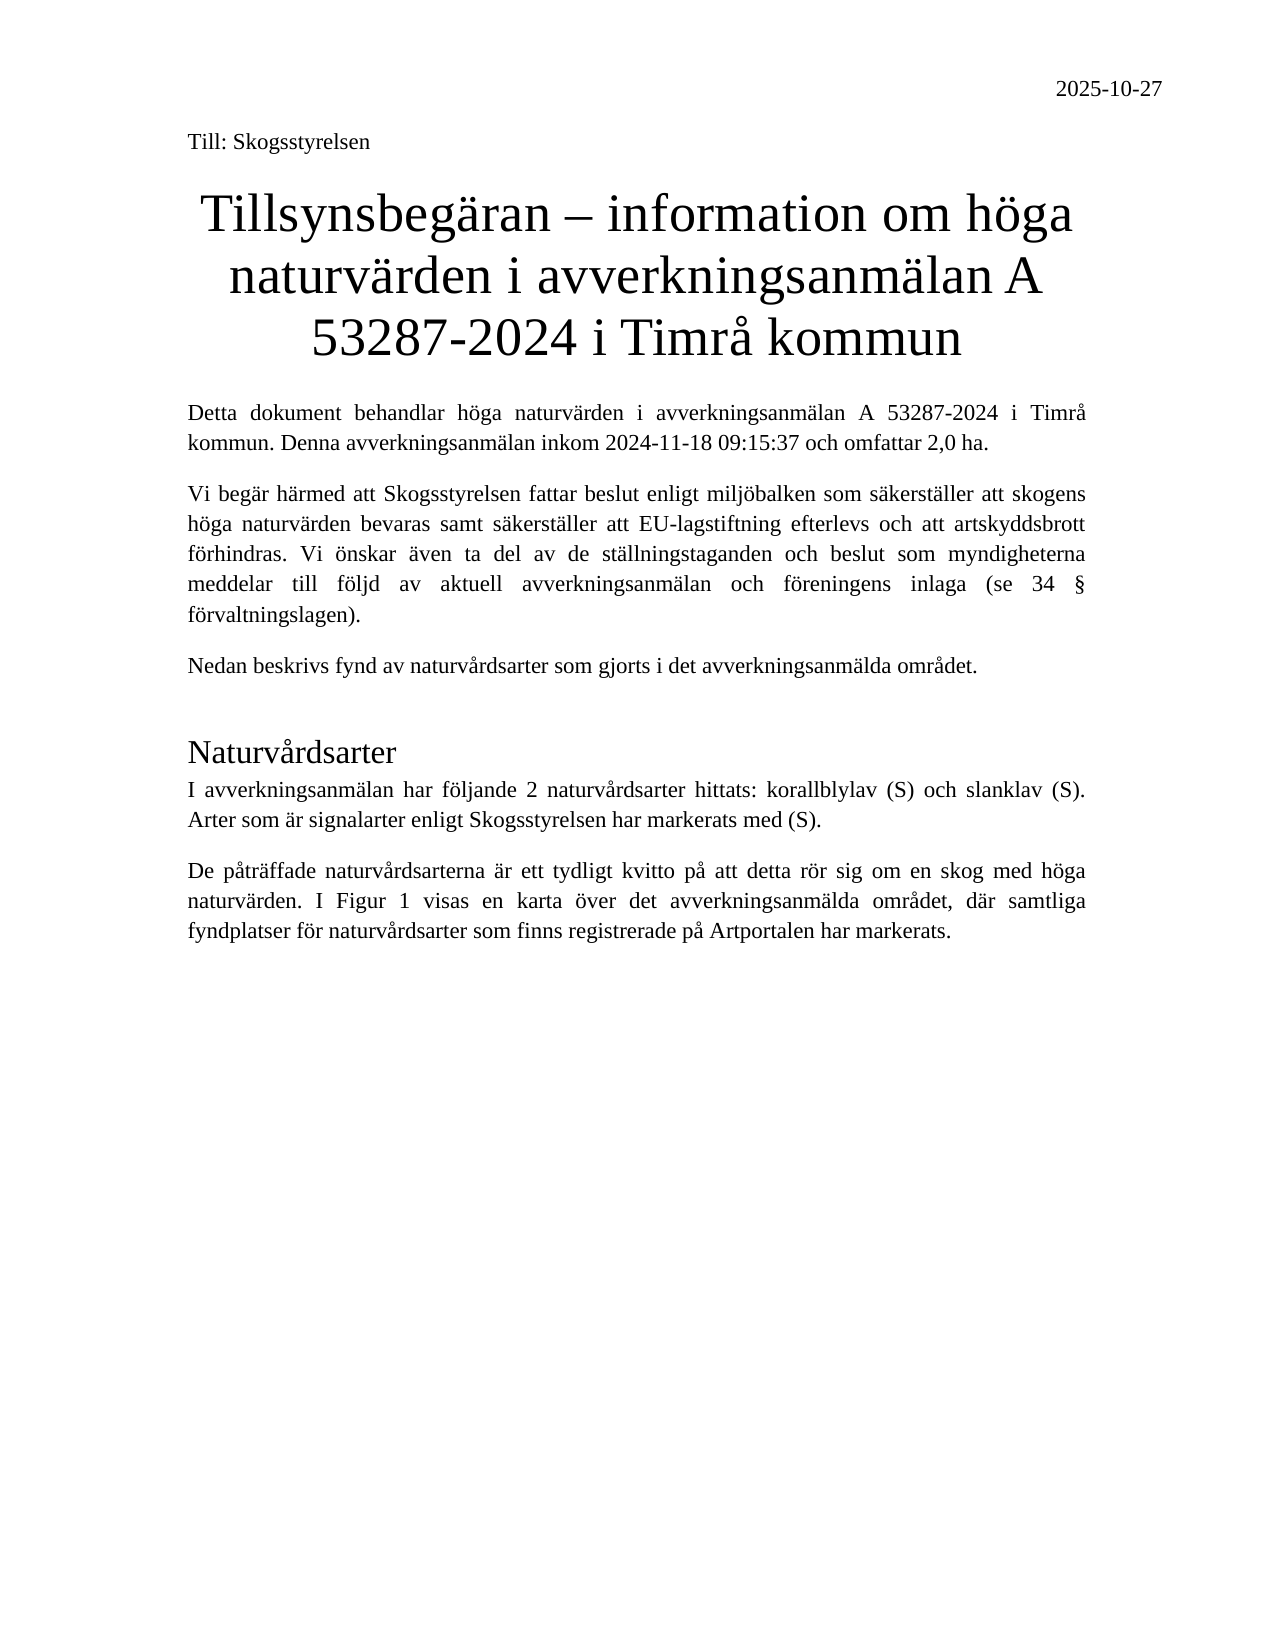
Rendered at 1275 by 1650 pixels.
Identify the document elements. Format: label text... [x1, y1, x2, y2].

text I avverkningsanmälan har följande 2 naturvårdsarter hittats: korallblylav (S) och slanklav (S). Arter som är signalarter enligt Skogsstyrelsen har markerats med (S). [187, 776, 1087, 832]
subtitle Naturvårdsarter [187, 732, 1087, 770]
text De påträffade naturvårdsarterna är ett tydligt kvitto på att detta rör sig om en skog med höga naturvärden. I Figur 1 visas en karta över det avverkningsanmälda området, där samtliga fyndplatser för naturvårdsarter som finns registrerade på Artportalen har markerats. [187, 857, 1087, 944]
text Vi begär härmed att Skogsstyrelsen fattar beslut enligt miljöbalken som säkerställer att skogens höga naturvärden bevaras samt säkerställer att EU-lagstiftning efterlevs och att artskyddsbrott förhindras. Vi önskar även ta del av de ställningstaganden och beslut som myndigheterna meddelar till följd av aktuell avverkningsanmälan och föreningens inlaga (se 34 § förvaltningslagen). [187, 480, 1087, 627]
title Tillsynsbegäran – information om höga naturvärden i avverkningsanmälan A 53287-2024 i Timrå kommun [187, 180, 1087, 367]
text Detta dokument behandlar höga naturvärden i avverkningsanmälan A 53287-2024 i Timrå kommun. Denna avverkningsanmälan inkom 2024-11-18 09:15:37 och omfattar 2,0 ha. [187, 398, 1087, 455]
text Nedan beskrivs fynd av naturvårdsarter som gjorts i det avverkningsanmälda området. [187, 652, 1087, 678]
